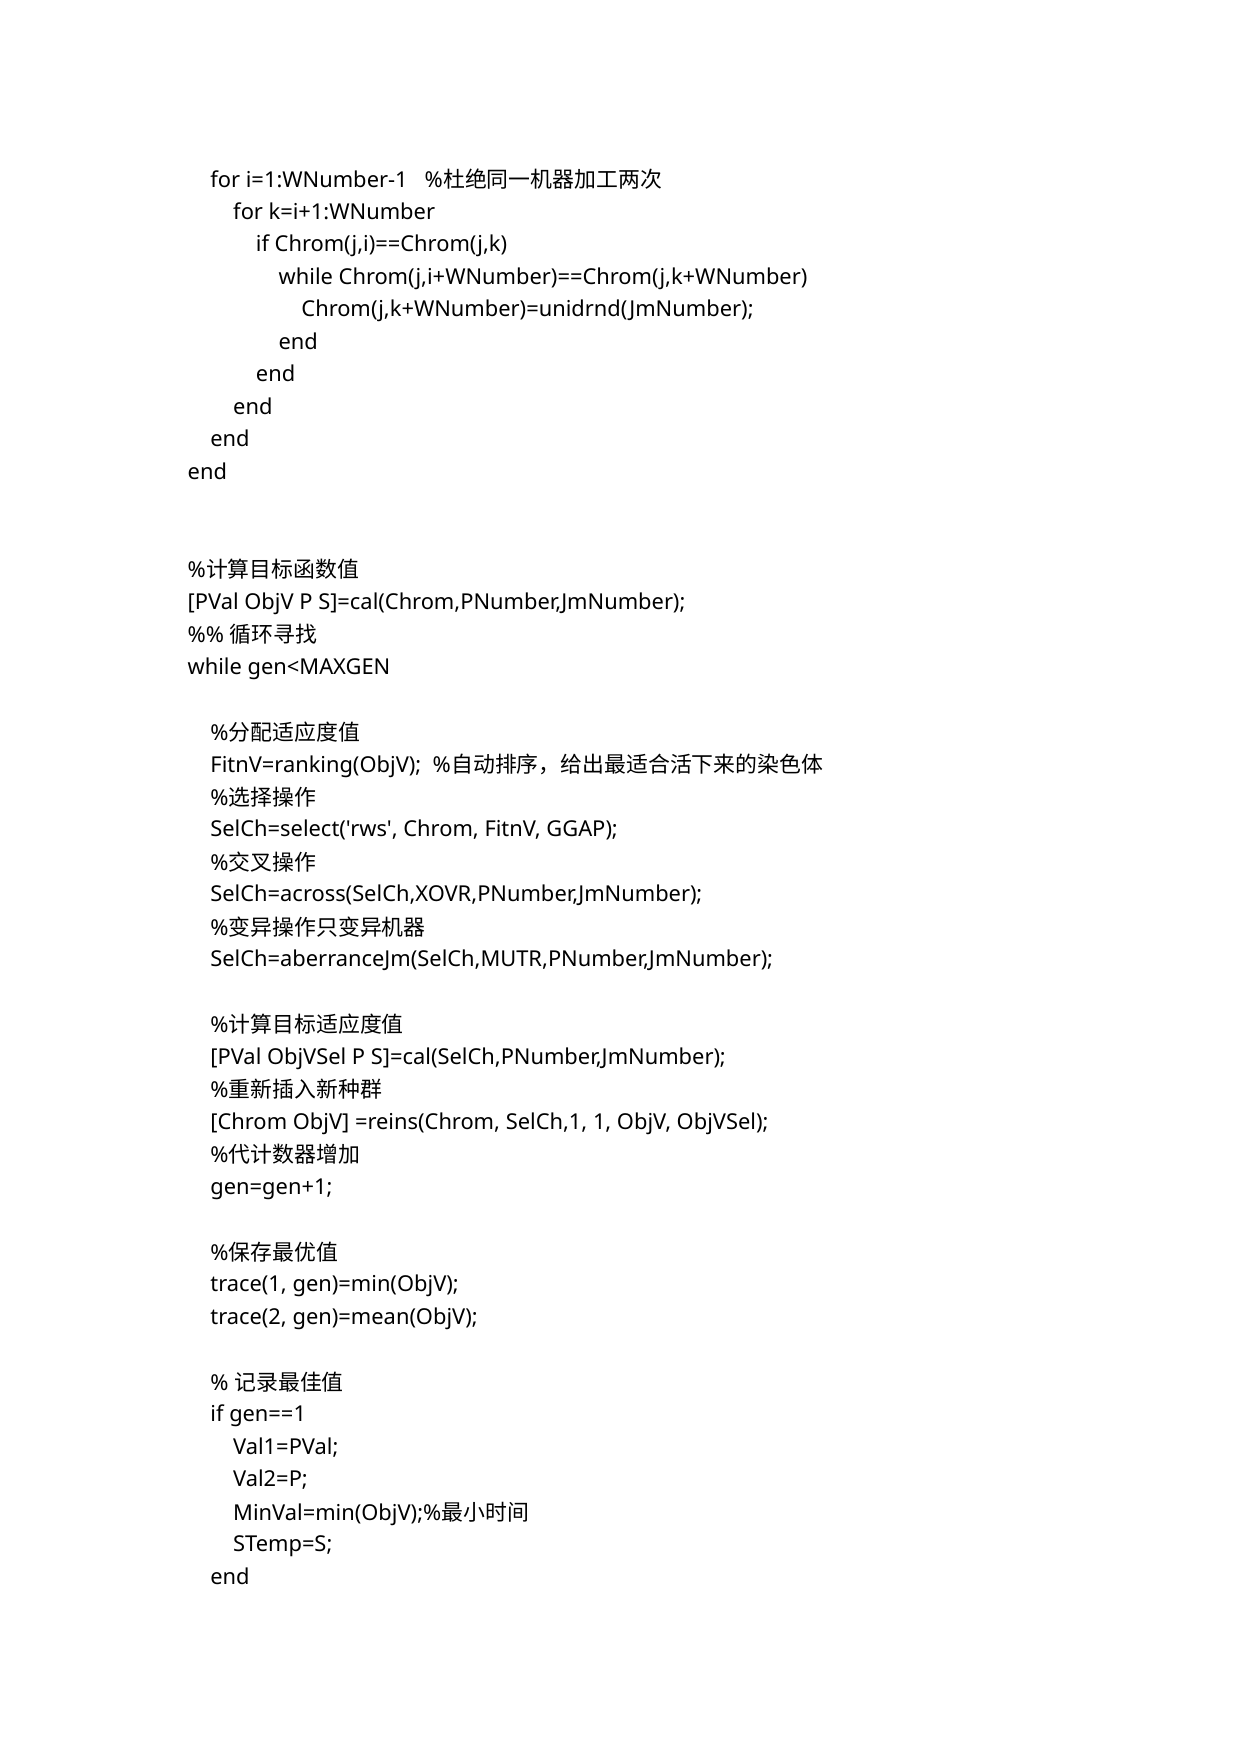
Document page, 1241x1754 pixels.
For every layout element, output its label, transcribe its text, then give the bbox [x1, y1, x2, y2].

text Val1=PVal; [187, 1429, 1053, 1462]
text if Chrom(j,i)==Chrom(j,k) [187, 227, 1053, 259]
text [Chrom ObjV] =reins(Chrom, SelCh,1, 1, ObjV, ObjVSel); [187, 1104, 1053, 1137]
text %选择操作 [187, 779, 1053, 812]
text trace(1, gen)=min(ObjV); [187, 1267, 1053, 1299]
text end [187, 389, 1053, 422]
text gen=gen+1; [187, 1169, 1053, 1202]
text end [187, 1559, 1053, 1592]
text STemp=S; [187, 1527, 1053, 1559]
text end [187, 324, 1053, 357]
text [PVal ObjV P S]=cal(Chrom,PNumber,JmNumber); [187, 584, 1053, 617]
text Val2=P; [187, 1462, 1053, 1494]
text MinVal=min(ObjV);%最小时间 [187, 1494, 1053, 1527]
text %代计数器增加 [187, 1137, 1053, 1169]
text %变异操作只变异机器 [187, 909, 1053, 942]
text %保存最优值 [187, 1234, 1053, 1267]
text end [187, 454, 1053, 487]
text trace(2, gen)=mean(ObjV); [187, 1299, 1053, 1332]
text Chrom(j,k+WNumber)=unidrnd(JmNumber); [187, 292, 1053, 324]
text if gen==1 [187, 1397, 1053, 1429]
text %分配适应度值 [187, 714, 1053, 747]
text SelCh=select('rws', Chrom, FitnV, GGAP); [187, 812, 1053, 844]
text for i=1:WNumber-1 %杜绝同一机器加工两次 [187, 162, 1053, 194]
text end [187, 422, 1053, 454]
text SelCh=aberranceJm(SelCh,MUTR,PNumber,JmNumber); [187, 942, 1053, 974]
text while Chrom(j,i+WNumber)==Chrom(j,k+WNumber) [187, 259, 1053, 292]
text FitnV=ranking(ObjV); %自动排序，给出最适合活下来的染色体 [187, 747, 1053, 779]
text % 记录最佳值 [187, 1364, 1053, 1397]
text %计算目标适应度值 [187, 1007, 1053, 1039]
text SelCh=across(SelCh,XOVR,PNumber,JmNumber); [187, 877, 1053, 909]
text end [187, 357, 1053, 389]
text while gen<MAXGEN [187, 649, 1053, 682]
text %计算目标函数值 [187, 552, 1053, 584]
text for k=i+1:WNumber [187, 194, 1053, 227]
text %重新插入新种群 [187, 1072, 1053, 1104]
text %交叉操作 [187, 844, 1053, 877]
text %% 循环寻找 [187, 617, 1053, 649]
text [PVal ObjVSel P S]=cal(SelCh,PNumber,JmNumber); [187, 1039, 1053, 1072]
